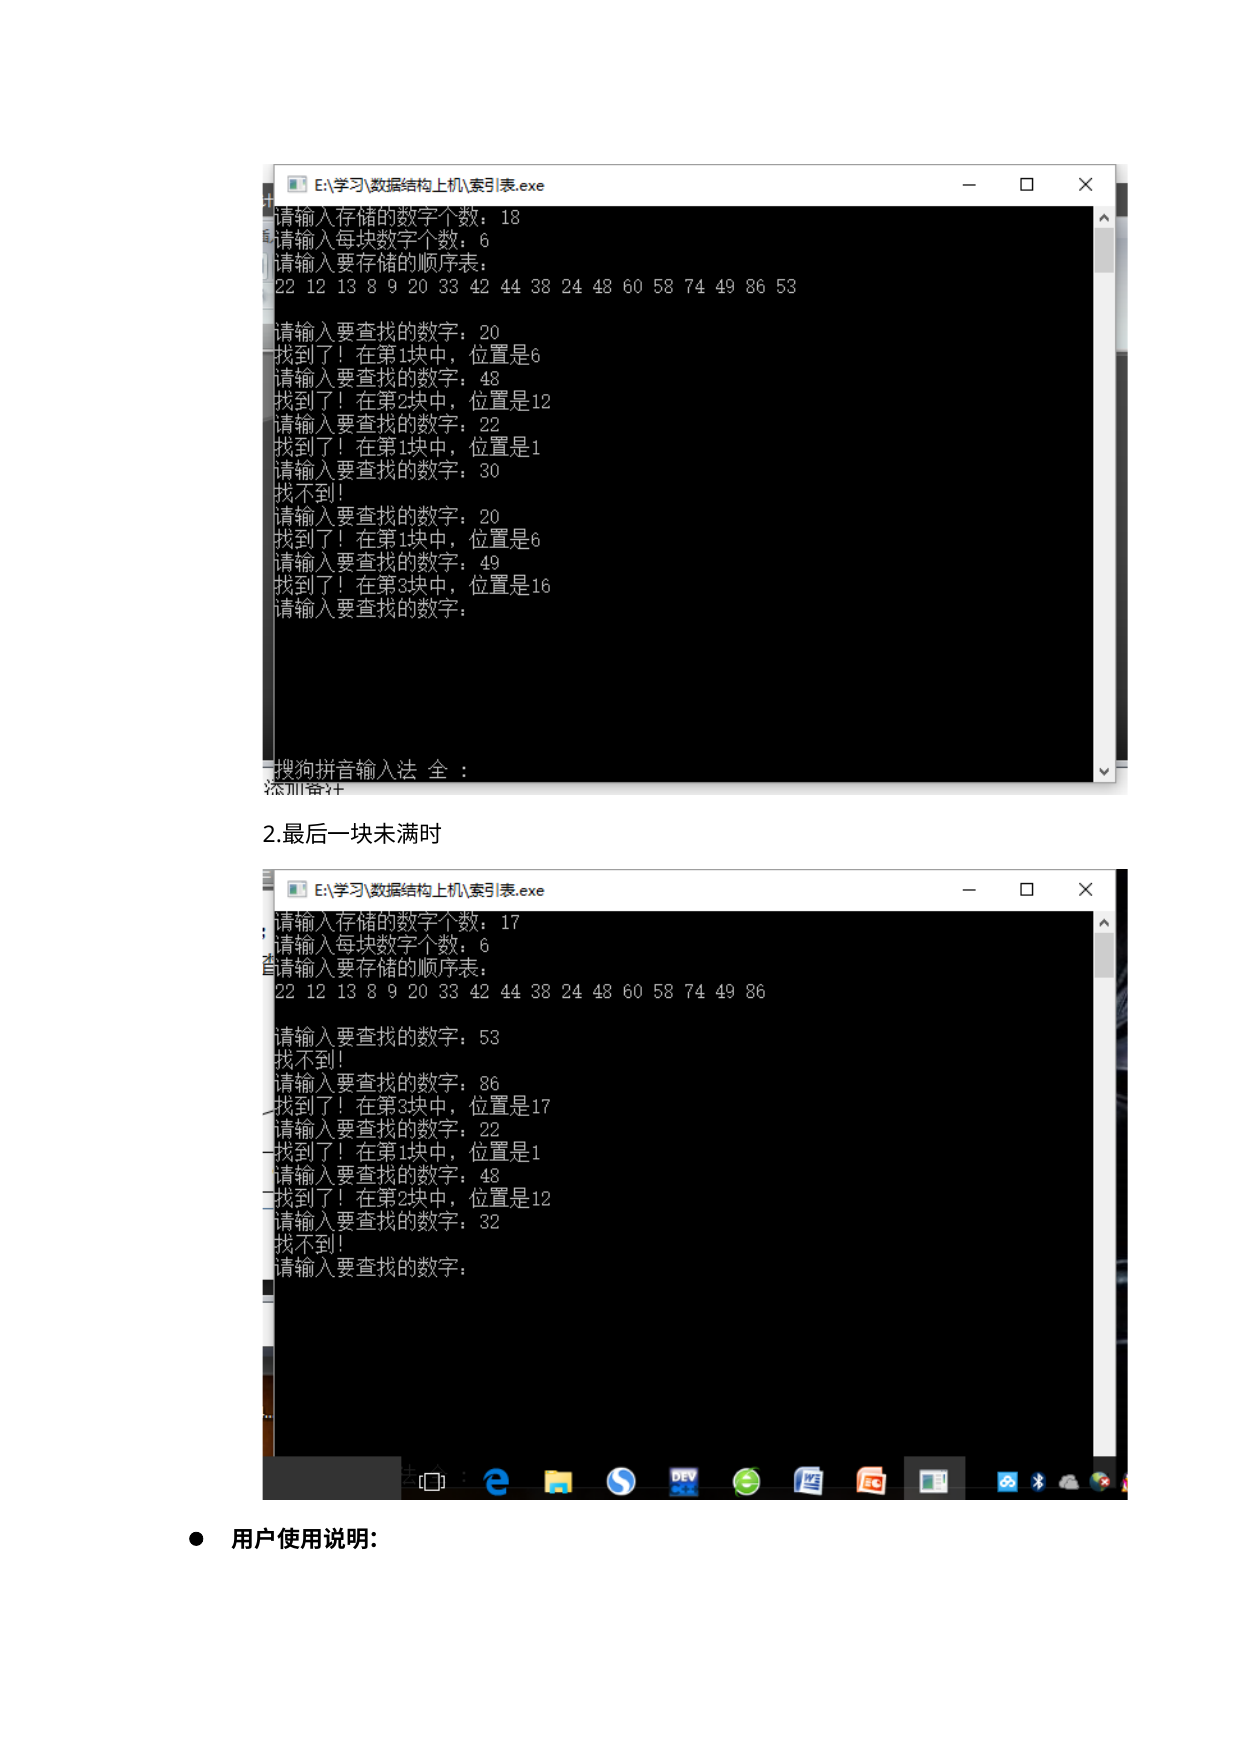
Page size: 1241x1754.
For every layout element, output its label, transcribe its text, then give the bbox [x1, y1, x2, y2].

text 2.最后一块未满时 [187, 815, 1053, 849]
picture [262, 164, 1128, 795]
list 用户使用说明： [187, 1521, 1053, 1554]
picture [262, 869, 1128, 1500]
